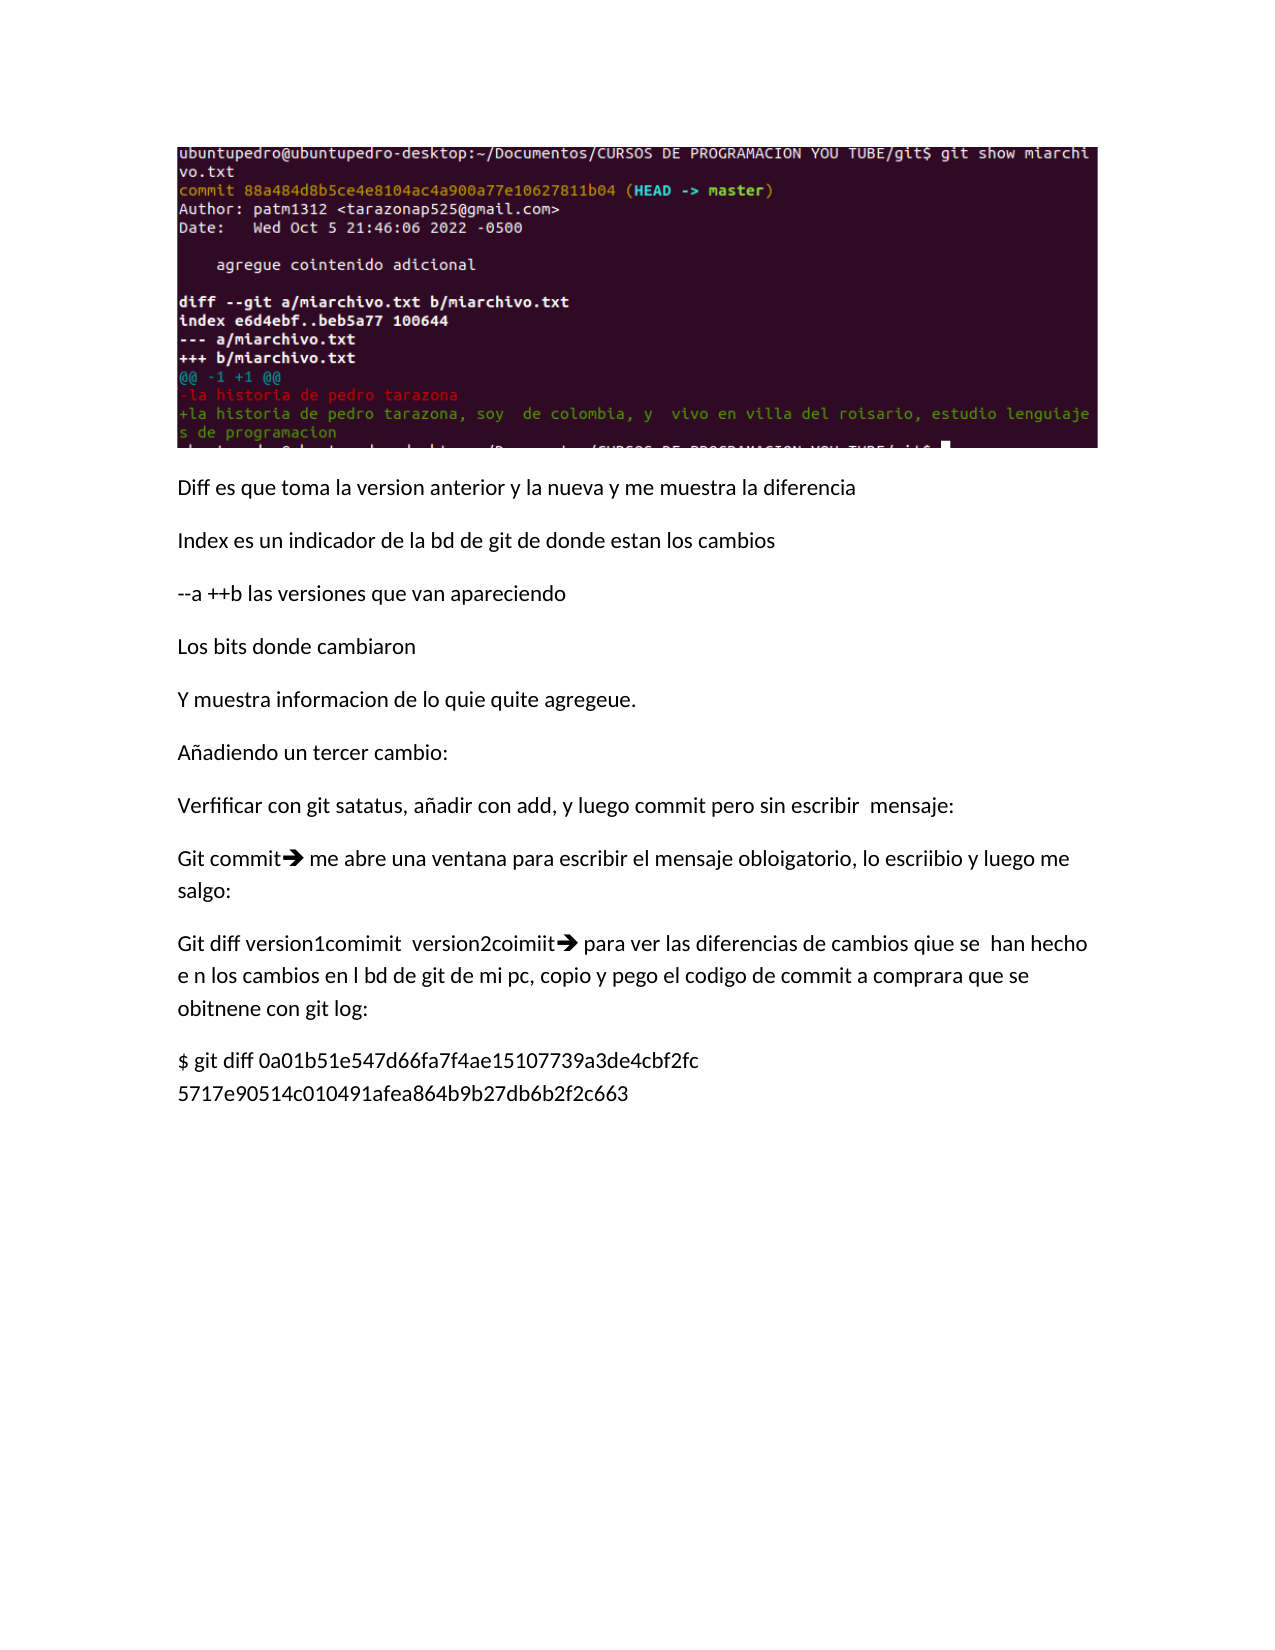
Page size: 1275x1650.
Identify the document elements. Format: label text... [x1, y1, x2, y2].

text Index es un indicador de la bd de git de donde estan los cambios [177, 526, 1098, 554]
text Los bits donde cambiaron [177, 632, 1098, 660]
picture [177, 147, 1098, 448]
text $ git diff 0a01b51e547d66fa7f4ae15107739a3de4cbf2fc 5717e90514c010491afea864b9b27db6b2f2c663 [177, 1047, 1098, 1107]
text Y muestra informacion de lo quie quite agregeue. [177, 685, 1098, 713]
text Git commit me abre una ventana para escribir el mensaje obloigatorio, lo escriibio y luego me salgo: [177, 844, 1098, 904]
text Añadiendo un tercer cambio: [177, 738, 1098, 766]
text Git diff version1comimit version2coimiit para ver las diferencias de cambios qiue se han hecho e n los cambios en l bd de git de mi pc, copio y pego el codigo de commit a comprara que se obitnene con git log: [177, 929, 1098, 1022]
text Verfificar con git satatus, añadir con add, y luego commit pero sin escribir mensaje: [177, 791, 1098, 819]
text Diff es que toma la version anterior y la nueva y me muestra la diferencia [177, 473, 1098, 501]
text --a ++b las versiones que van apareciendo [177, 579, 1098, 607]
